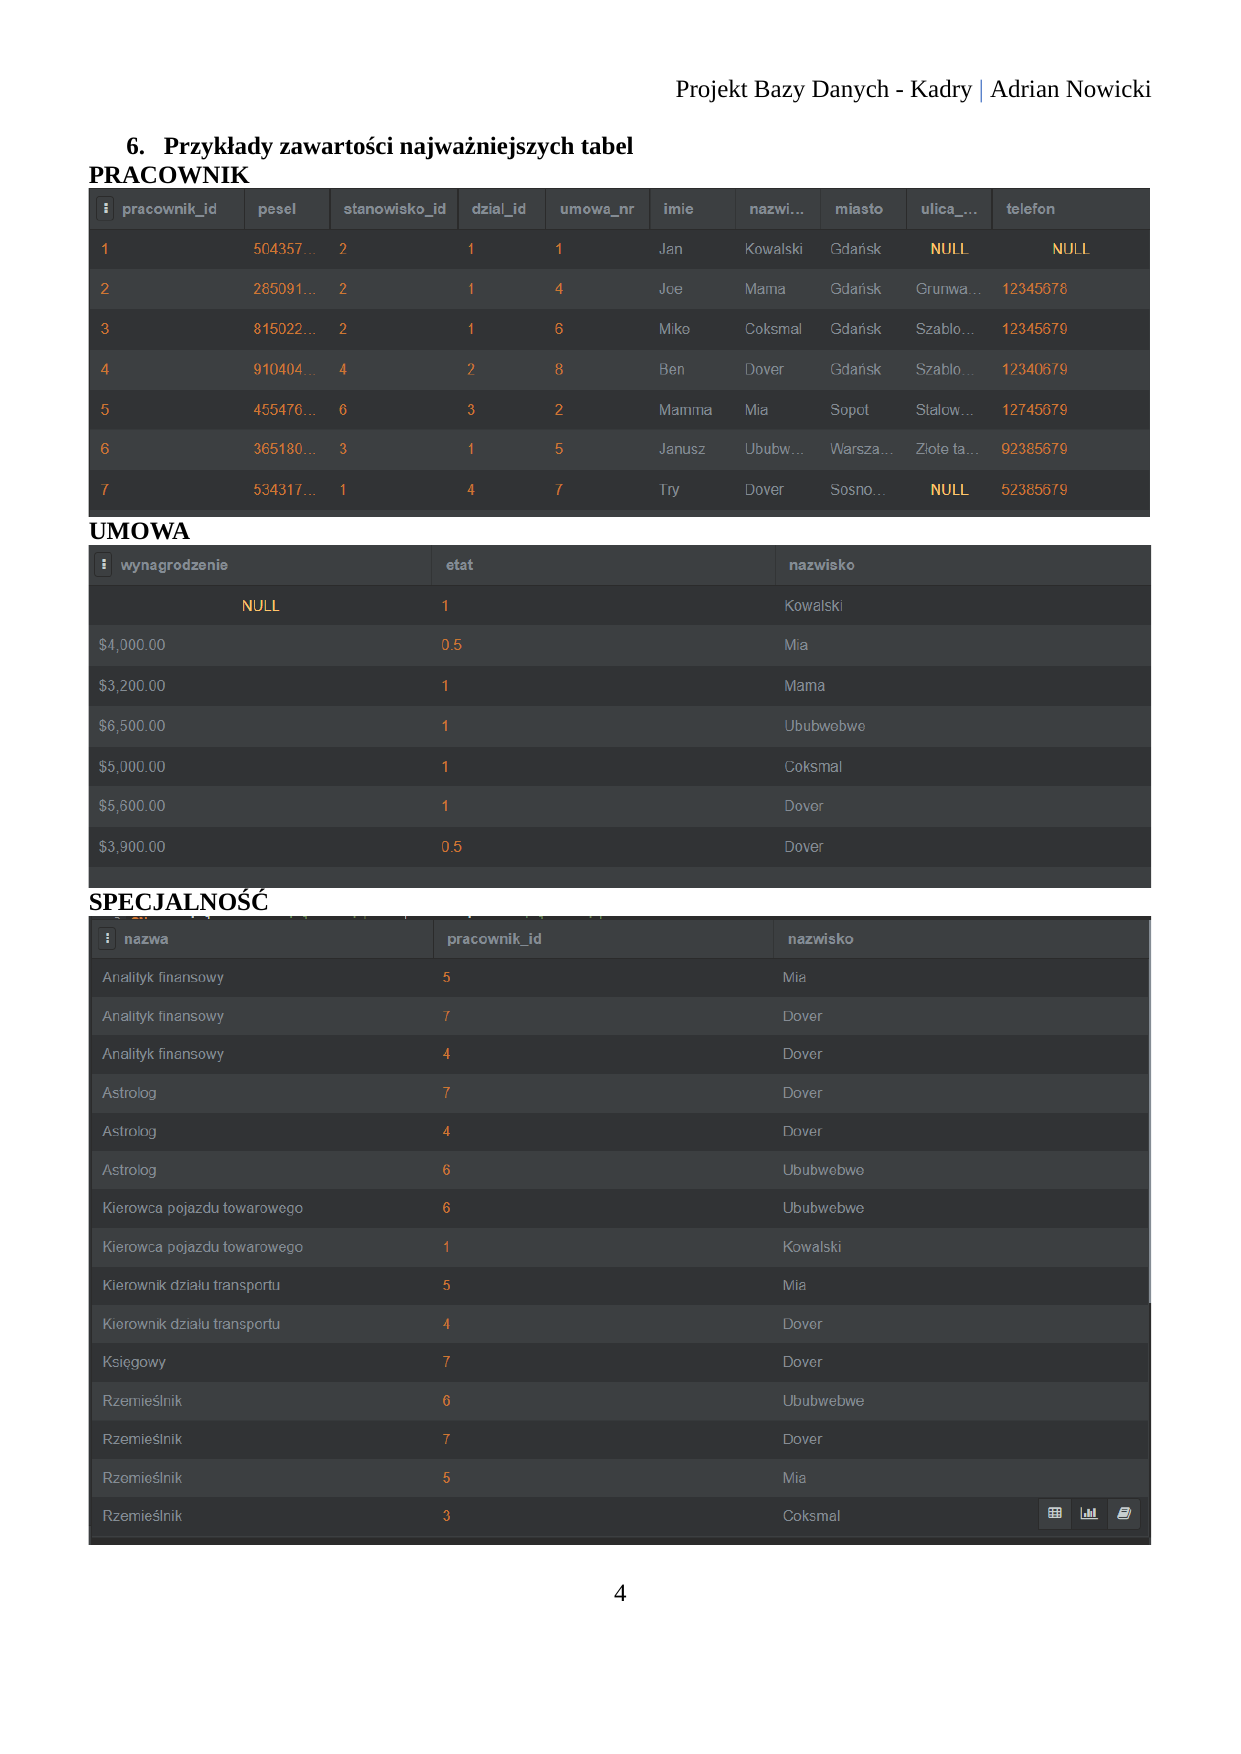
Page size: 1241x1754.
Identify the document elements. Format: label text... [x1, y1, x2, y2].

text SPECJALNOŚĆ [88, 888, 1152, 916]
picture [88, 545, 1152, 888]
text UMOWA [88, 516, 1152, 545]
text PRACOWNIK [88, 160, 1152, 189]
picture [88, 916, 1152, 1545]
list Przykłady zawartości najważniejszych tabel [126, 131, 1152, 160]
picture [88, 188, 1150, 517]
